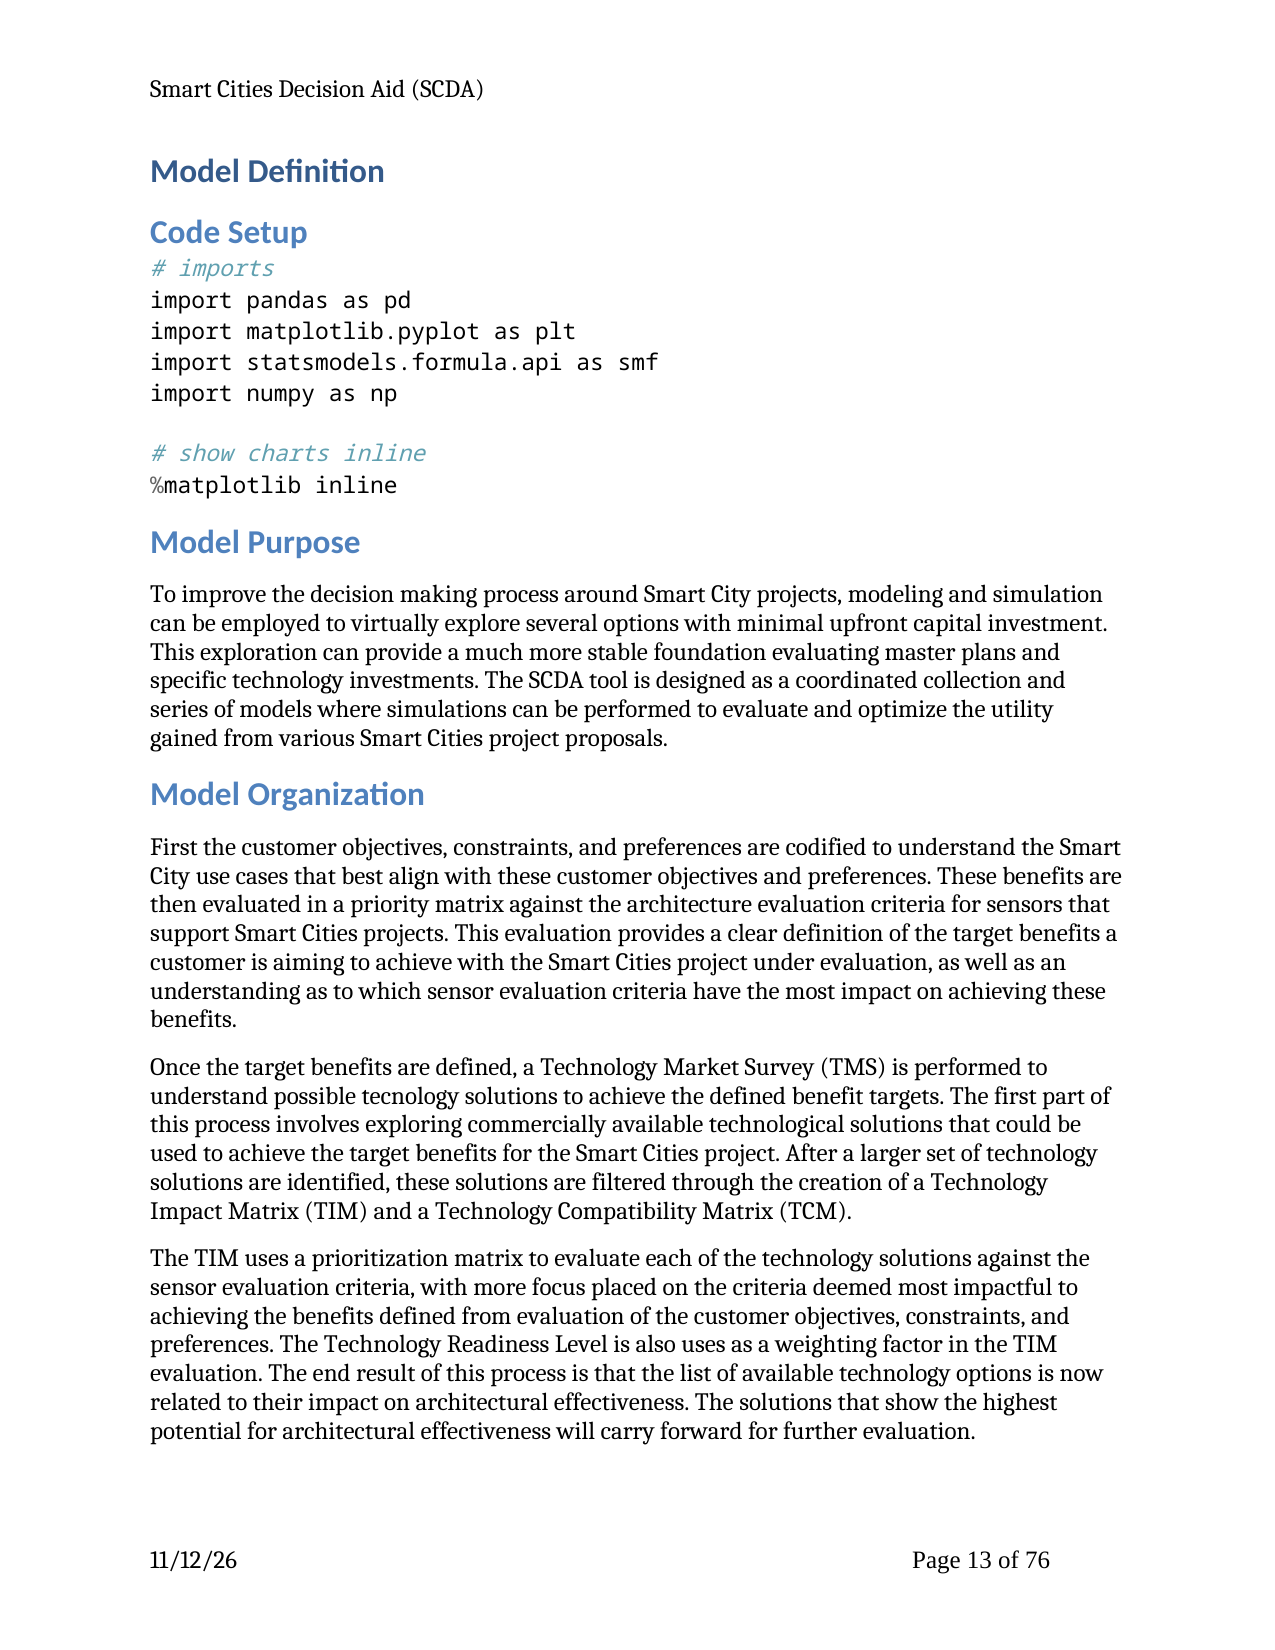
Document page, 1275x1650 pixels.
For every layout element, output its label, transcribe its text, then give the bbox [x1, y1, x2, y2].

text # imports import pandas as pd import matplotlib.pyplot as plt import statsmodels.formula.api as smf import numpy as np # show charts inline %matplotlib inline [150, 252, 1125, 500]
subtitle Code Setup [150, 212, 1125, 252]
text Once the target benefits are defined, a Technology Market Survey (TMS) is performed to understand possible tecnology solutions to achieve the defined benefit targets. The first part of this process involves exploring commercially available technological solutions that could be used to achieve the target benefits for the Smart Cities project. After a larger set of technology solutions are identified, these solutions are filtered through the creation of a Technology Impact Matrix (TIM) and a Technology Compatibility Matrix (TCM). [150, 1053, 1125, 1225]
subtitle Model Definition [150, 150, 1125, 191]
subtitle Model Purpose [150, 521, 1125, 561]
text The TIM uses a prioritization matrix to evaluate each of the technology solutions against the sensor evaluation criteria, with more focus placed on the criteria deemed most impactful to achieving the benefits defined from evaluation of the customer objectives, constraints, and preferences. The Technology Readiness Level is also uses as a weighting factor in the TIM evaluation. The end result of this process is that the list of available technology options is now related to their impact on architectural effectiveness. The solutions that show the highest potential for architectural effectiveness will carry forward for further evaluation. [150, 1244, 1125, 1445]
subtitle Model Organization [150, 773, 1125, 814]
text To improve the decision making process around Smart City projects, modeling and simulation can be employed to virtually explore several options with minimal upfront capital investment. This exploration can provide a much more stable foundation evaluating master plans and specific technology investments. The SCDA tool is designed as a coordinated collection and series of models where simulations can be performed to evaluate and optimize the utility gained from various Smart Cities project proposals. [150, 580, 1125, 753]
text First the customer objectives, constraints, and preferences are codified to understand the Smart City use cases that best align with these customer objectives and preferences. These benefits are then evaluated in a priority matrix against the architecture evaluation criteria for sensors that support Smart Cities projects. This evaluation provides a clear definition of the target benefits a customer is aiming to achieve with the Smart Cities project under evaluation, as well as an understanding as to which sensor evaluation criteria have the most impact on achieving these benefits. [150, 833, 1125, 1034]
